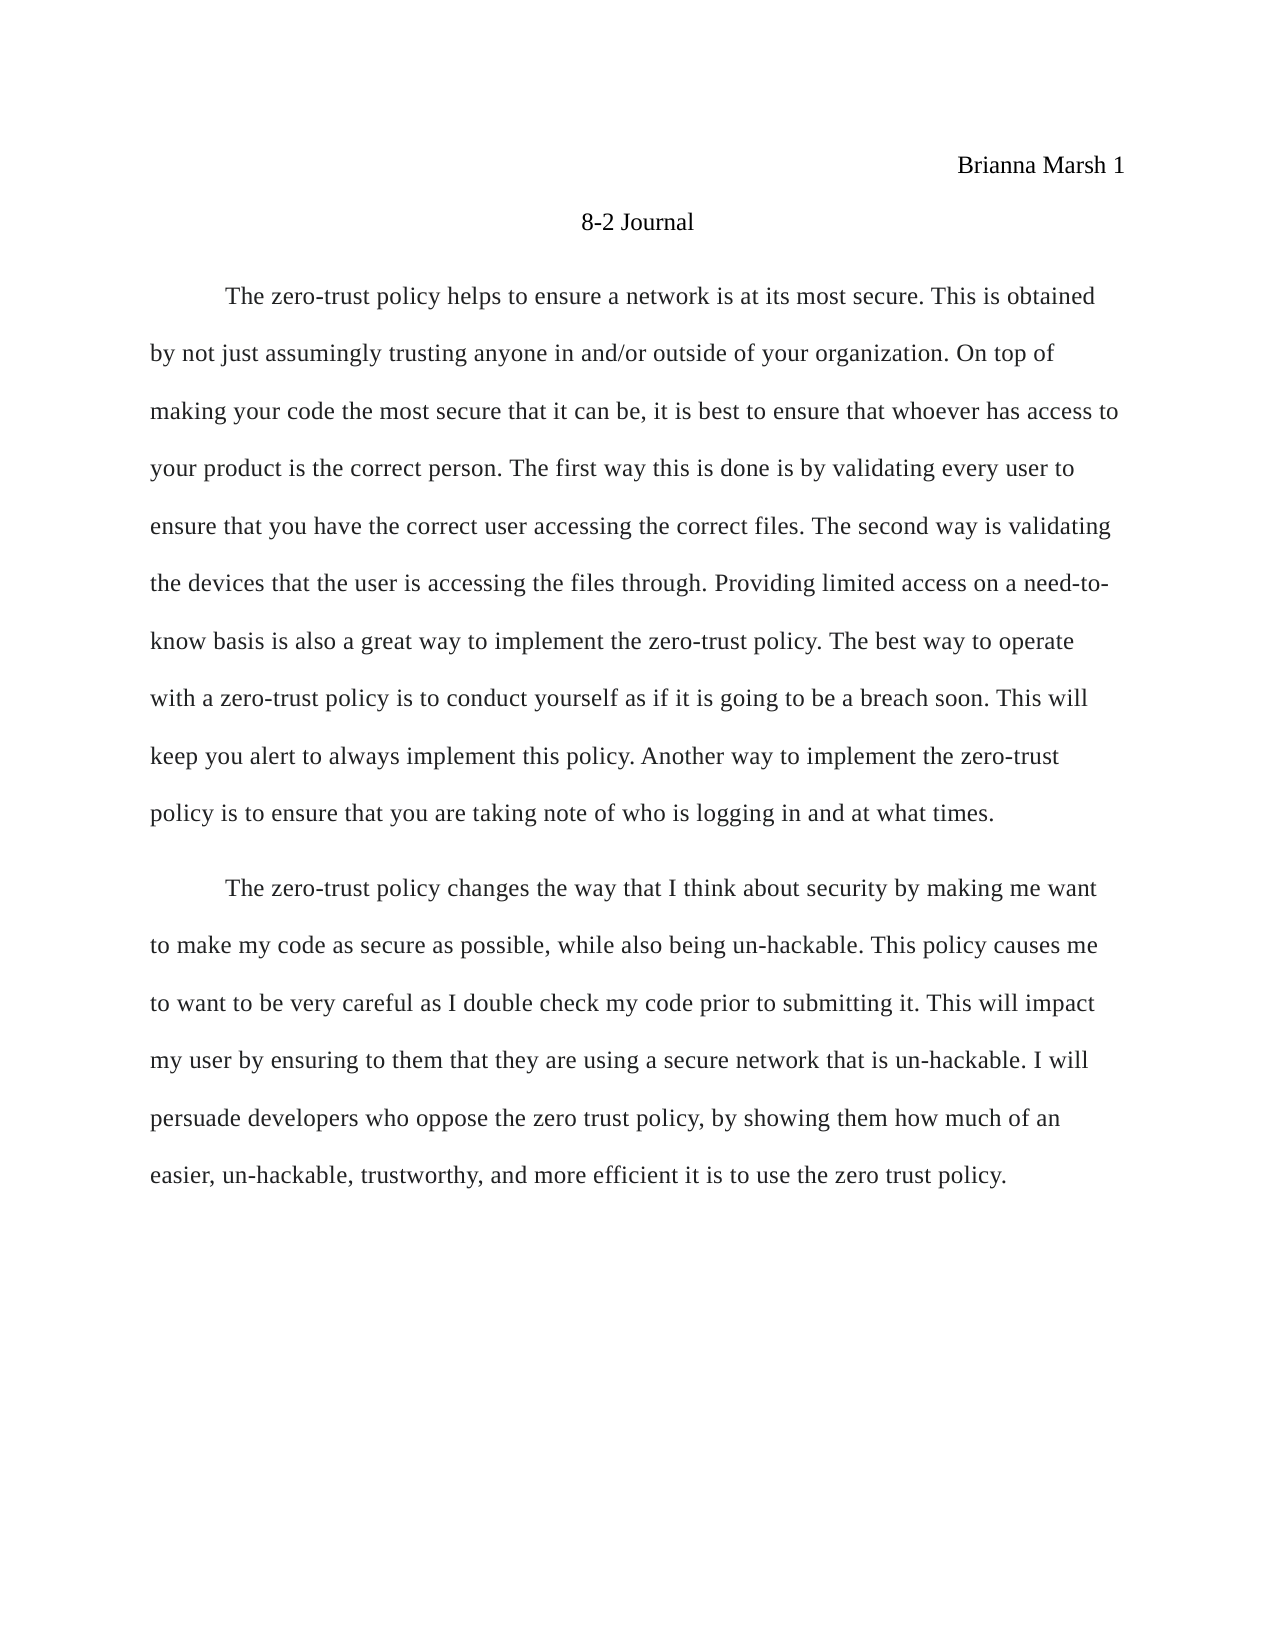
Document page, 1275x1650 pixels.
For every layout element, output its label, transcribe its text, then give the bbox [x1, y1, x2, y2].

text 8-2 Journal [150, 207, 1125, 236]
text The zero-trust policy helps to ensure a network is at its most secure. This is obtained by not just assumingly trusting anyone in and/or outside of your organization. On top of making your code the most secure that it can be, it is best to ensure that whoever has access to your product is the correct person. The first way this is done is by validating every user to ensure that you have the correct user accessing the correct files. The second way is validating the devices that the user is accessing the files through. Providing limited access on a need-to-know basis is also a great way to implement the zero-trust policy. The best way to operate with a zero-trust policy is to conduct yourself as if it is going to be a breach soon. This will keep you alert to always implement this policy. Another way to implement the zero-trust policy is to ensure that you are taking note of who is logging in and at what times. [150, 281, 1125, 827]
text The zero-trust policy changes the way that I think about security by making me want to make my code as secure as possible, while also being un-hackable. This policy causes me to want to be very careful as I double check my code prior to submitting it. This will impact my user by ensuring to them that they are using a secure network that is un-hackable. I will persuade developers who oppose the zero trust policy, by showing them how much of an easier, un-hackable, trustworthy, and more efficient it is to use the zero trust policy. [150, 873, 1125, 1189]
